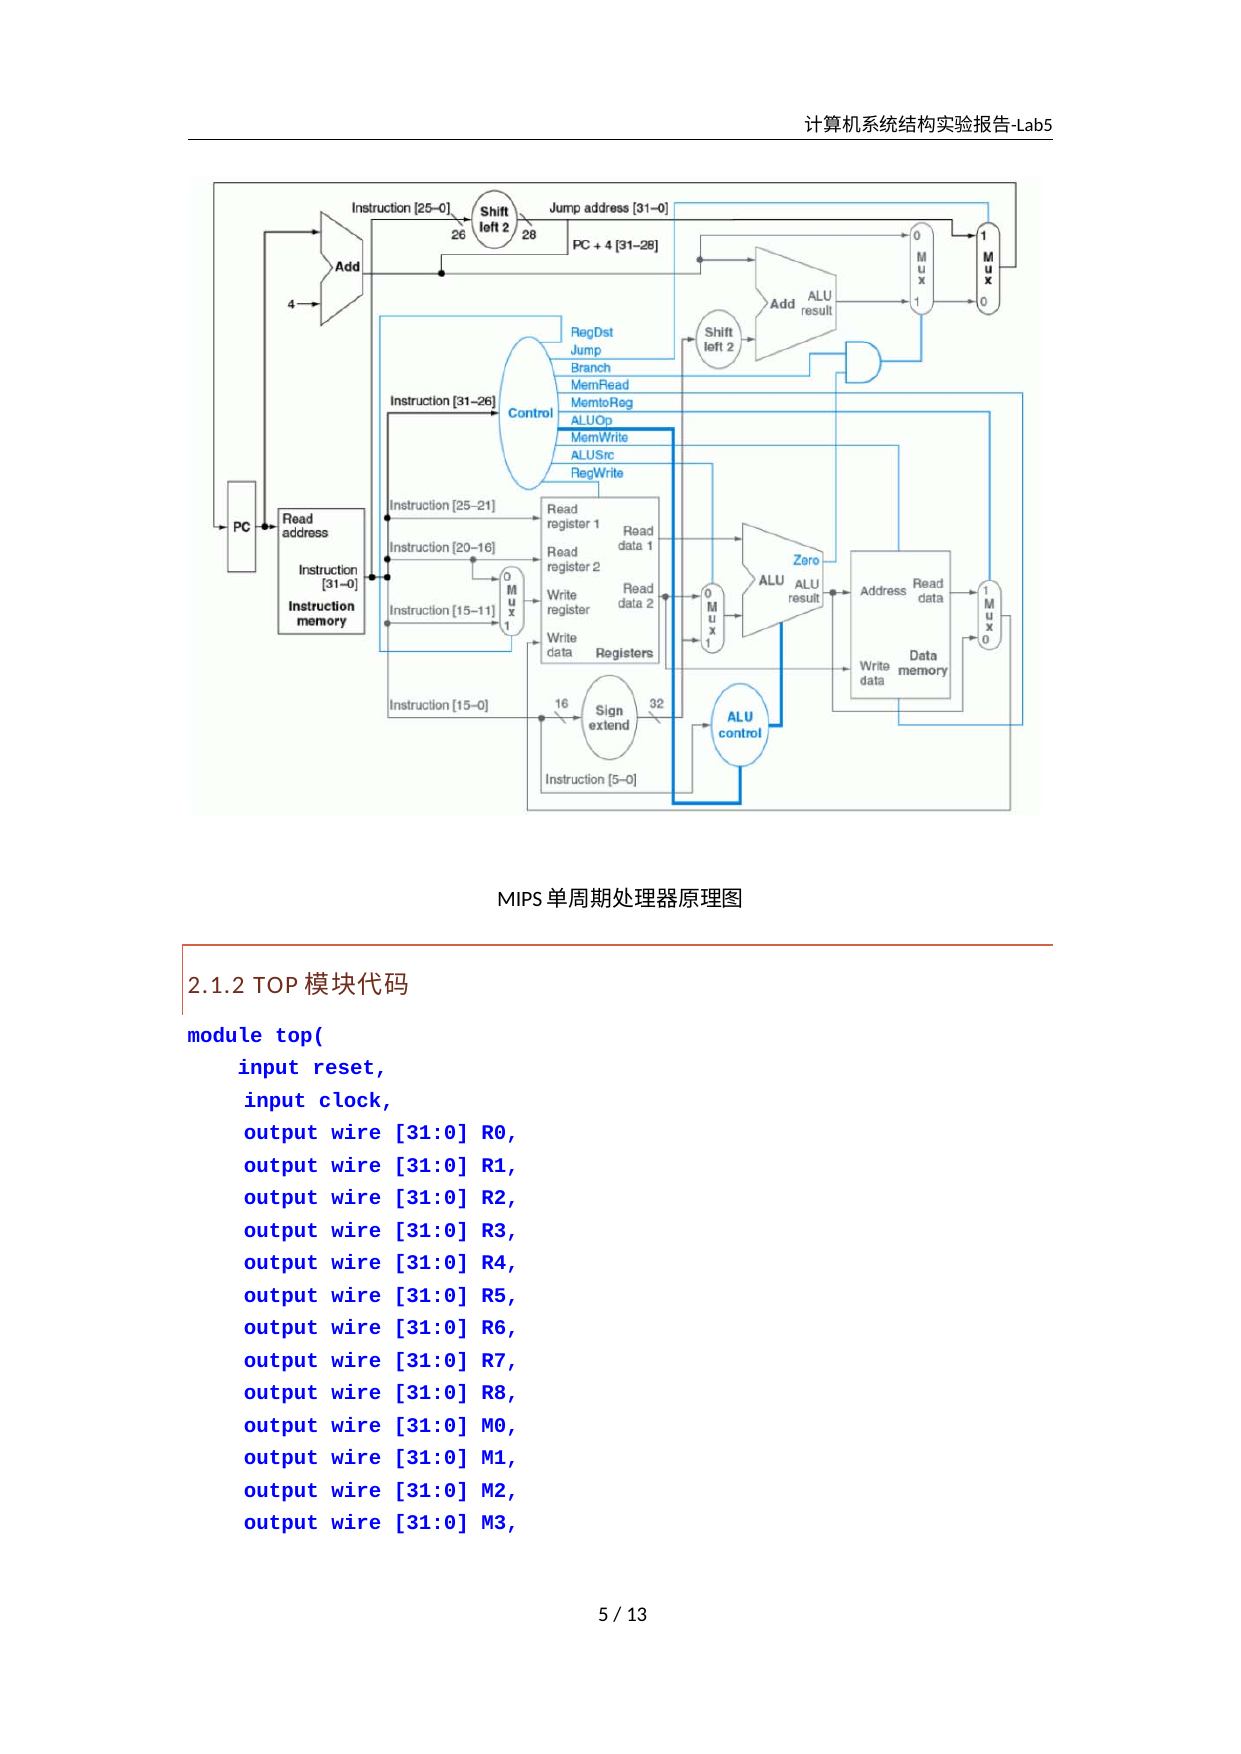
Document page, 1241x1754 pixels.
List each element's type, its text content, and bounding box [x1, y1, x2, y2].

text output wire [31:0] R5, [187, 1280, 1053, 1313]
text output wire [31:0] R7, [187, 1345, 1053, 1378]
text output wire [31:0] R8, [187, 1378, 1053, 1410]
text output wire [31:0] M0, [187, 1410, 1053, 1443]
text input clock, [187, 1085, 1053, 1118]
text output wire [31:0] M2, [187, 1475, 1053, 1508]
subtitle 2.1.2 Top模块代码 [183, 946, 1053, 1015]
text output wire [31:0] R6, [187, 1313, 1053, 1345]
text output wire [31:0] R0, [187, 1118, 1053, 1150]
text output wire [31:0] M1, [187, 1443, 1053, 1475]
text input reset, [187, 1053, 1053, 1085]
text output wire [31:0] R4, [187, 1248, 1053, 1280]
text MIPS单周期处理器原理图 [187, 881, 1053, 913]
picture [187, 173, 1053, 846]
text output wire [31:0] M3, [187, 1508, 1053, 1540]
text output wire [31:0] R2, [187, 1183, 1053, 1215]
text module top( [187, 1020, 1053, 1053]
text output wire [31:0] R1, [187, 1150, 1053, 1183]
text output wire [31:0] R3, [187, 1215, 1053, 1248]
